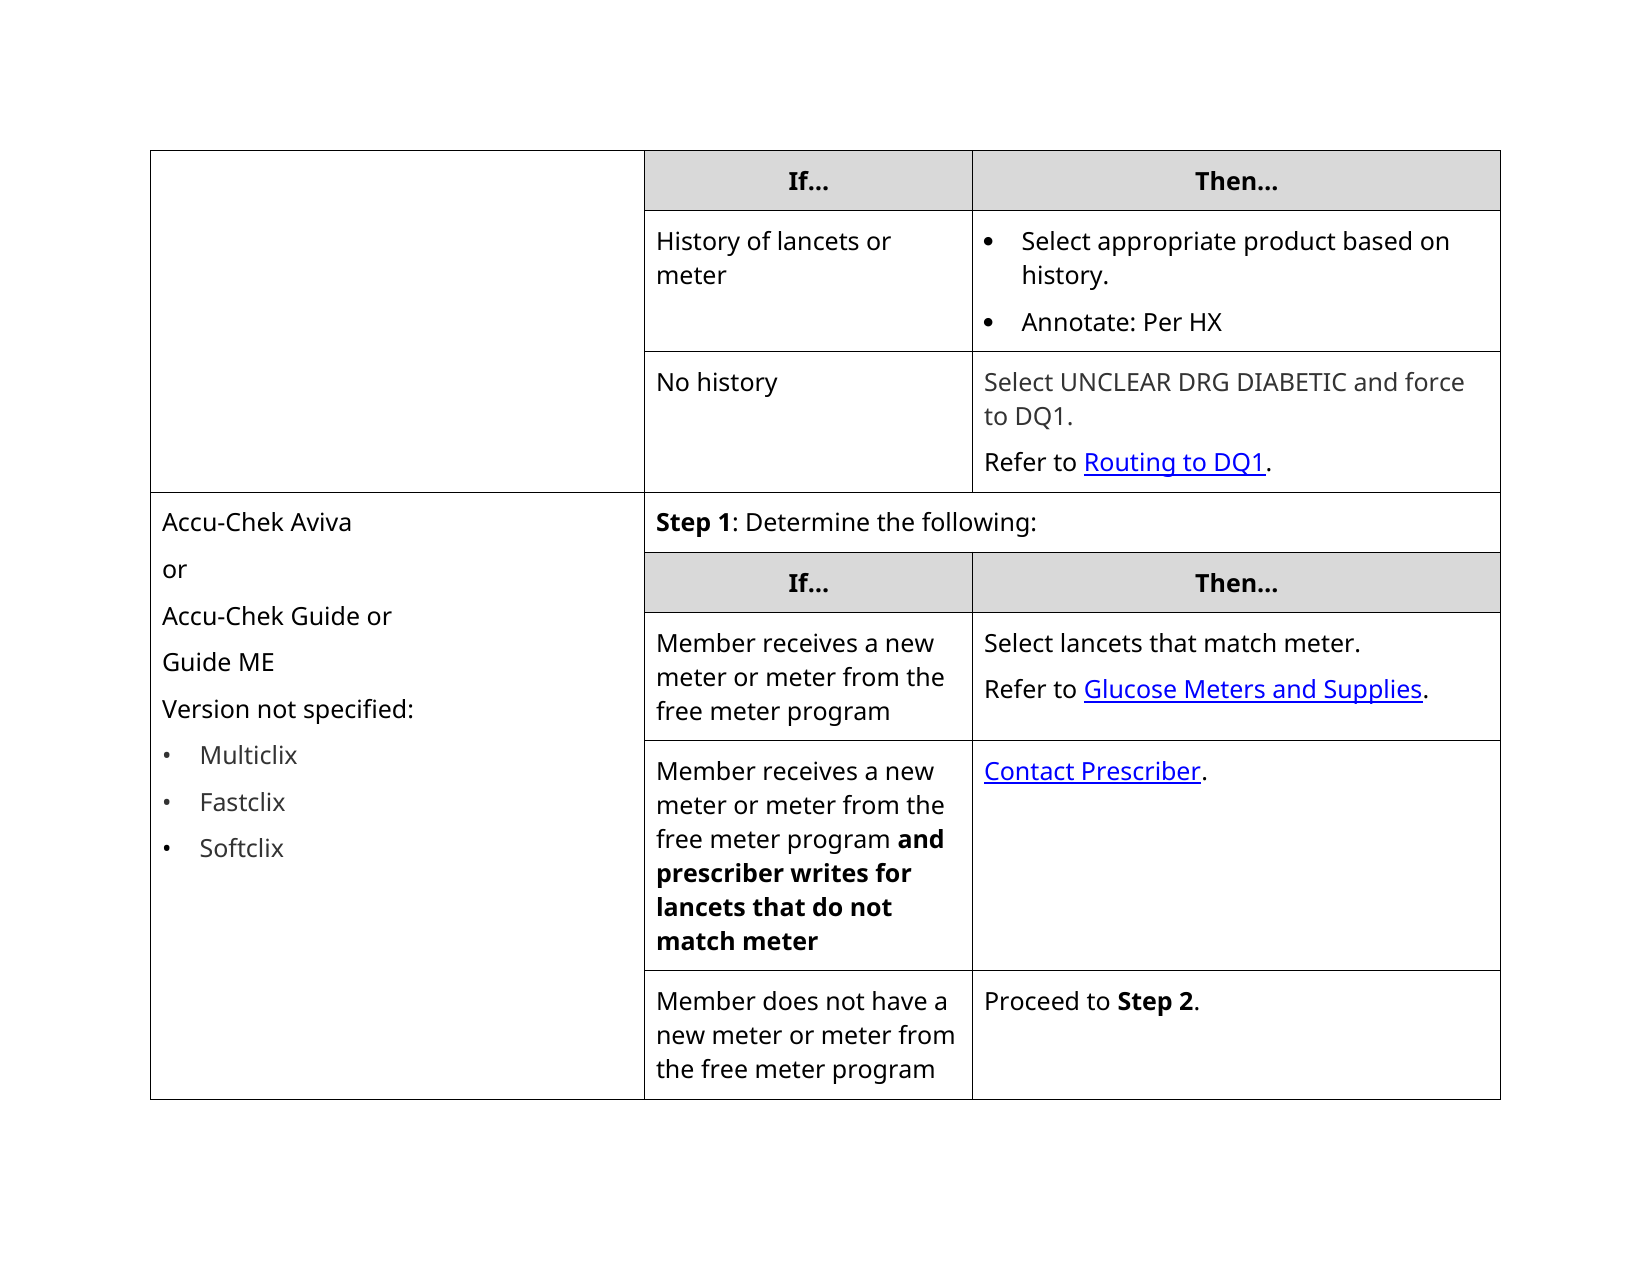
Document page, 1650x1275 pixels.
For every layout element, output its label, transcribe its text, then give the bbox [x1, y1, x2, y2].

table_cell No history [645, 352, 972, 492]
table_cell Accu-Chek Aviva or Accu-Chek Guide or Guide ME Version not specified: Multiclix Fastclix Softclix [151, 493, 644, 1099]
table_cell Proceed to Step 2. [973, 971, 1500, 1099]
table_cell If… [645, 553, 972, 612]
table_cell Then… [973, 151, 1500, 210]
table_cell Step 1: Determine the following: [645, 493, 1500, 552]
table_cell Then… [973, 553, 1500, 612]
table_cell Select lancets that match meter. Refer to Glucose Meters and Supplies. [973, 613, 1500, 740]
table_cell Contact Prescriber. [973, 741, 1500, 970]
table_cell If… [645, 151, 972, 210]
table_cell Member receives a new meter or meter from the free meter program and prescriber writes for lancets that do not match meter [645, 741, 972, 970]
table_cell Member does not have a new meter or meter from the free meter program [645, 971, 972, 1099]
table_cell Member receives a new meter or meter from the free meter program [645, 613, 972, 740]
table_cell History of lancets or meter [645, 211, 972, 351]
table_cell Select appropriate product based on history. Annotate: Per HX [973, 211, 1500, 351]
table_cell Select UNCLEAR DRG DIABETIC and force to DQ1. Refer to Routing to DQ1. [973, 352, 1500, 492]
